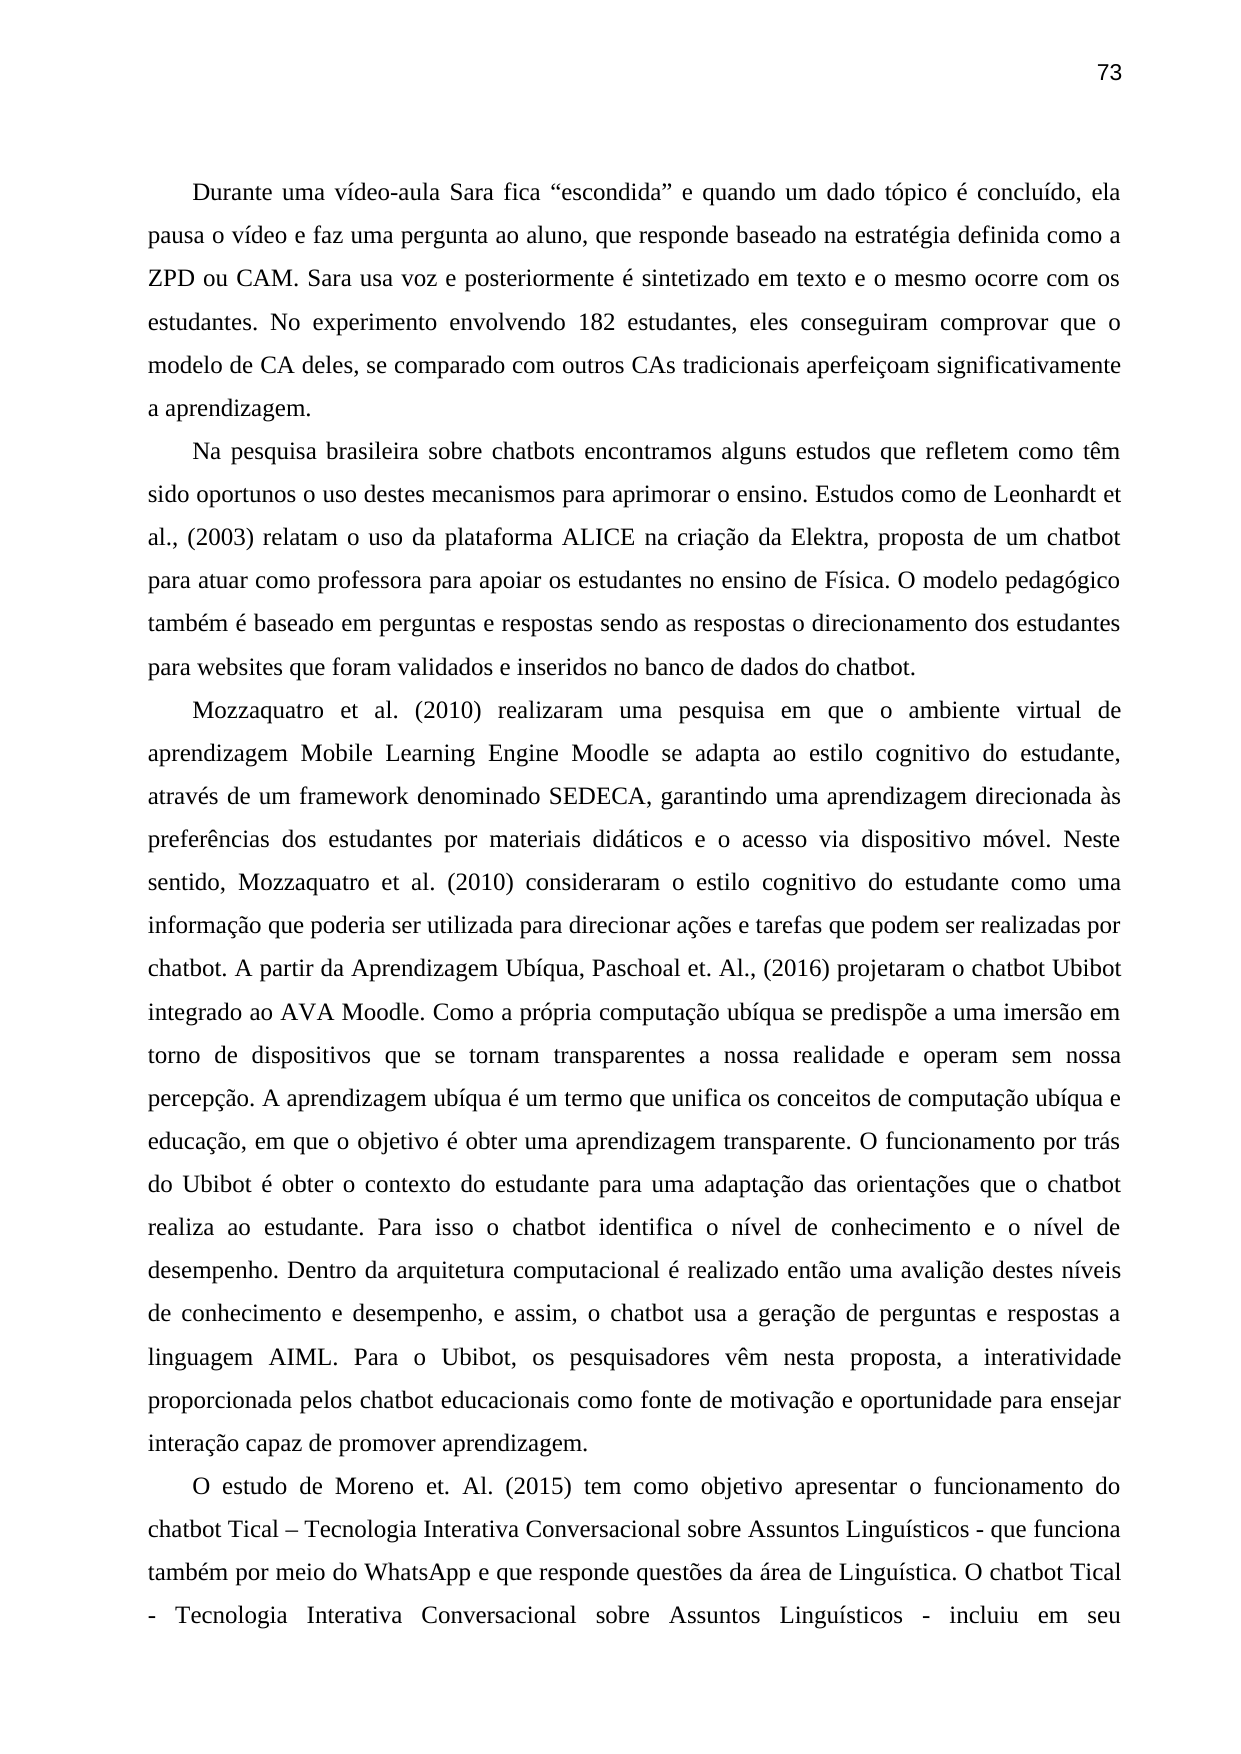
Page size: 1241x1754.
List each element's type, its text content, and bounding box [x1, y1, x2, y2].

text Mozzaquatro et al. (2010) realizaram uma pesquisa em que o ambiente virtual de aprendizagem Mobile Learning Engine Moodle se adapta ao estilo cognitivo do estudante, através de um framework denominado SEDECA, garantindo uma aprendizagem direcionada às preferências dos estudantes por materiais didáticos e o acesso via dispositivo móvel. Neste sentido, Mozzaquatro et al. (2010) consideraram o estilo cognitivo do estudante como uma informação que poderia ser utilizada para direcionar ações e tarefas que podem ser realizadas por chatbot. A partir da Aprendizagem Ubíqua, Paschoal et. Al., (2016) projetaram o chatbot Ubibot integrado ao AVA Moodle. Como a própria computação ubíqua se predispõe a uma imersão em torno de dispositivos que se tornam transparentes a nossa realidade e operam sem nossa percepção. A aprendizagem ubíqua é um termo que unifica os conceitos de computação ubíqua e educação, em que o objetivo é obter uma aprendizagem transparente. O funcionamento por trás do Ubibot é obter o contexto do estudante para uma adaptação das orientações que o chatbot realiza ao estudante. Para isso o chatbot identifica o nível de conhecimento e o nível de desempenho. Dentro da arquitetura computacional é realizado então uma avalição destes níveis de conhecimento e desempenho, e assim, o chatbot usa a geração de perguntas e respostas a linguagem AIML. Para o Ubibot, os pesquisadores vêm nesta proposta, a interatividade proporcionada pelos chatbot educacionais como fonte de motivação e oportunidade para ensejar interação capaz de promover aprendizagem. [148, 695, 1122, 1457]
text Na pesquisa brasileira sobre chatbots encontramos alguns estudos que refletem como têm sido oportunos o uso destes mecanismos para aprimorar o ensino. Estudos como de Leonhardt et al., (2003) relatam o uso da plataforma ALICE na criação da Elektra, proposta de um chatbot para atuar como professora para apoiar os estudantes no ensino de Física. O modelo pedagógico também é baseado em perguntas e respostas sendo as respostas o direcionamento dos estudantes para websites que foram validados e inseridos no banco de dados do chatbot. [148, 436, 1122, 680]
text Durante uma vídeo-aula Sara fica “escondida” e quando um dado tópico é concluído, ela pausa o vídeo e faz uma pergunta ao aluno, que responde baseado na estratégia definida como a ZPD ou CAM. Sara usa voz e posteriormente é sintetizado em texto e o mesmo ocorre com os estudantes. No experimento envolvendo 182 estudantes, eles conseguiram comprovar que o modelo de CA deles, se comparado com outros CAs tradicionais aperfeiçoam significativamente a aprendizagem. [148, 177, 1122, 422]
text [148, 1471, 1122, 1629]
